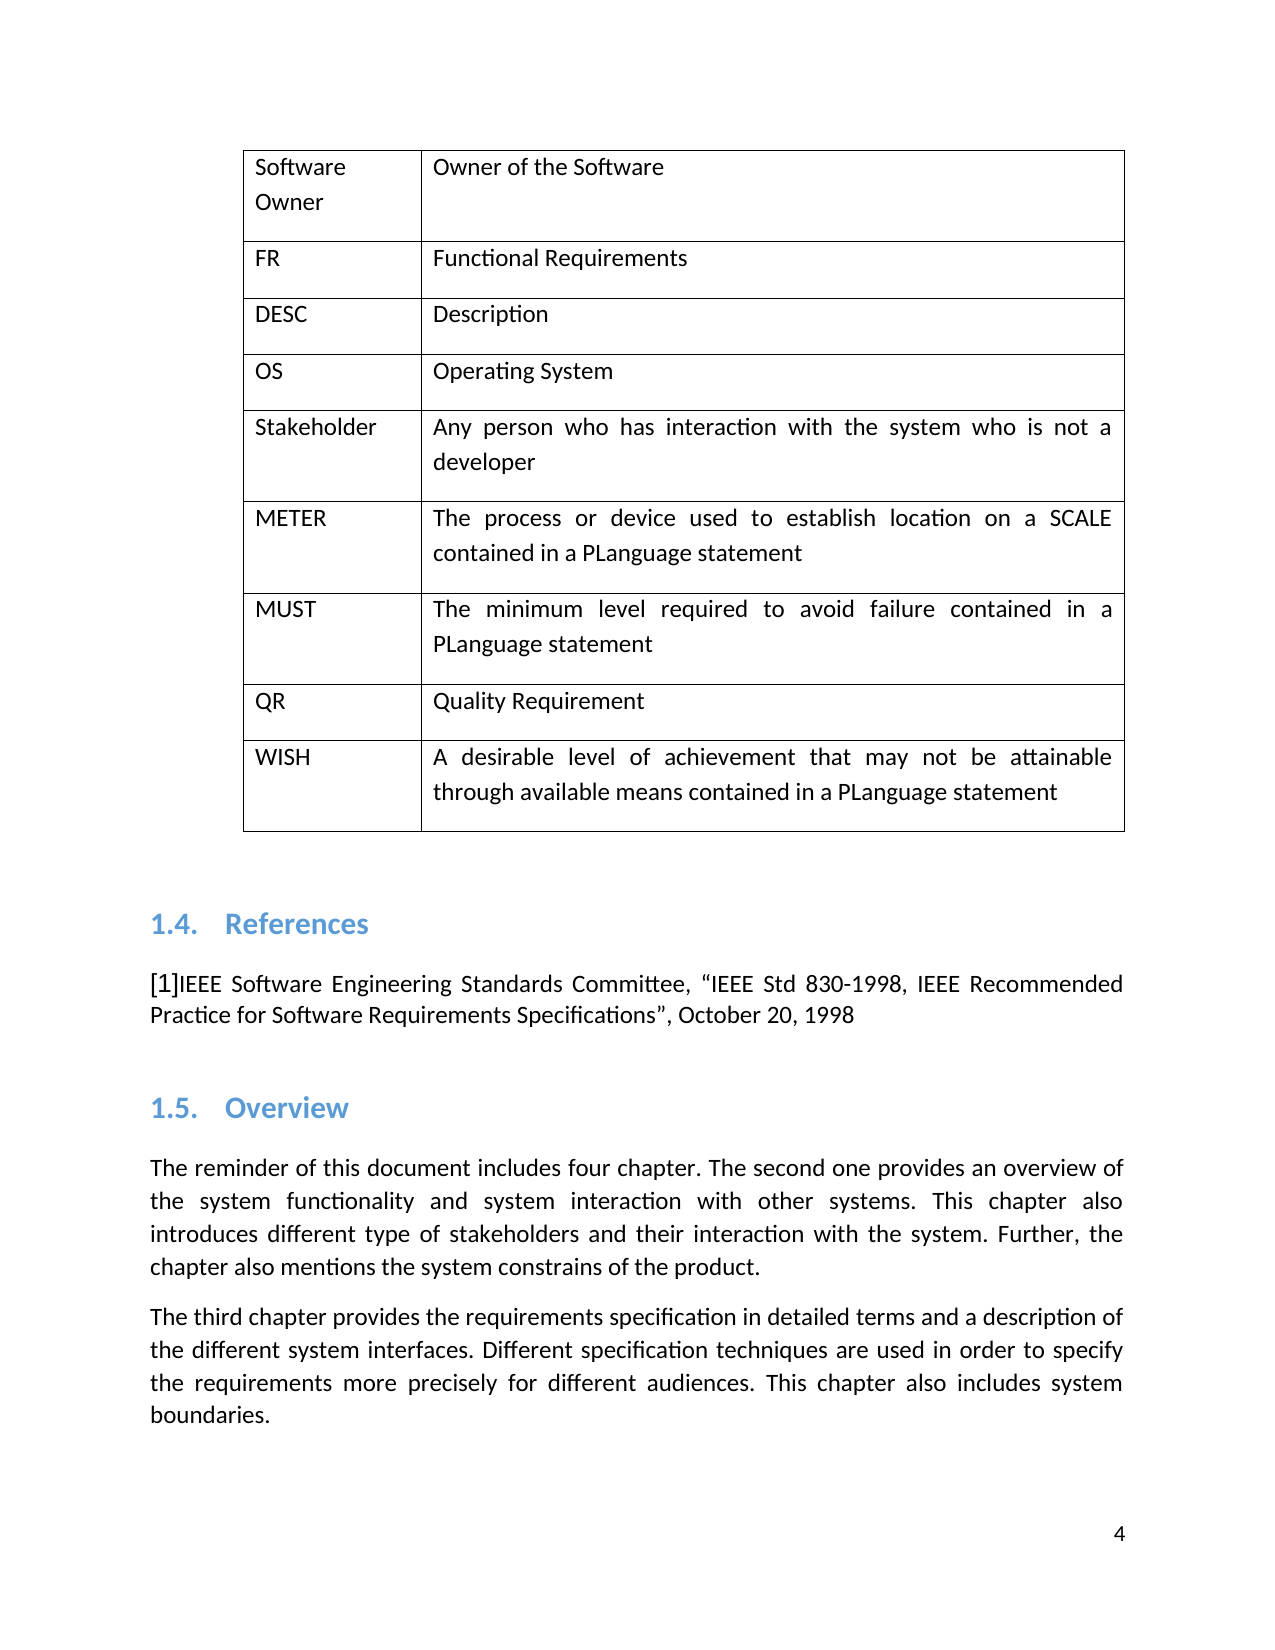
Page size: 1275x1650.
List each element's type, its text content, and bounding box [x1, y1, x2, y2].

table_cell OS [244, 355, 421, 410]
list References [150, 904, 1125, 942]
list Overview [150, 1088, 1125, 1126]
text The third chapter provides the requirements specification in detailed terms and a description of the different system interfaces. Different specification techniques are used in order to specify the requirements more precisely for different audiences. This chapter also includes system boundaries. [150, 1301, 1125, 1430]
table_cell Operating System [422, 355, 1124, 410]
table_cell Stakeholder [244, 411, 421, 501]
table_cell QR [244, 685, 421, 740]
table_cell Software Owner [244, 151, 421, 241]
table_cell WISH [244, 741, 421, 831]
table_cell METER [244, 502, 421, 592]
table_cell The process or device used to establish location on a SCALE contained in a PLanguage statement [422, 502, 1124, 592]
text The reminder of this document includes four chapter. The second one provides an overview of the system functionality and system interaction with other systems. This chapter also introduces different type of stakeholders and their interaction with the system. Further, the chapter also mentions the system constrains of the product. [150, 1153, 1125, 1282]
text [1]IEEE Software Engineering Standards Committee, “IEEE Std 830-1998, IEEE Recommended Practice for Software Requirements Specifications”, October 20, 1998 [150, 968, 1125, 1029]
table_cell A desirable level of achievement that may not be attainable through available means contained in a PLanguage statement [422, 741, 1124, 831]
table_cell Owner of the Software [422, 151, 1124, 241]
table_cell MUST [244, 594, 421, 684]
table_cell Any person who has interaction with the system who is not a developer [422, 411, 1124, 501]
table_cell Description [422, 299, 1124, 354]
table_cell DESC [244, 299, 421, 354]
table_cell The minimum level required to avoid failure contained in a PLanguage statement [422, 594, 1124, 684]
table_cell Quality Requirement [422, 685, 1124, 740]
table_cell Functional Requirements [422, 242, 1124, 297]
table_cell FR [244, 242, 421, 297]
